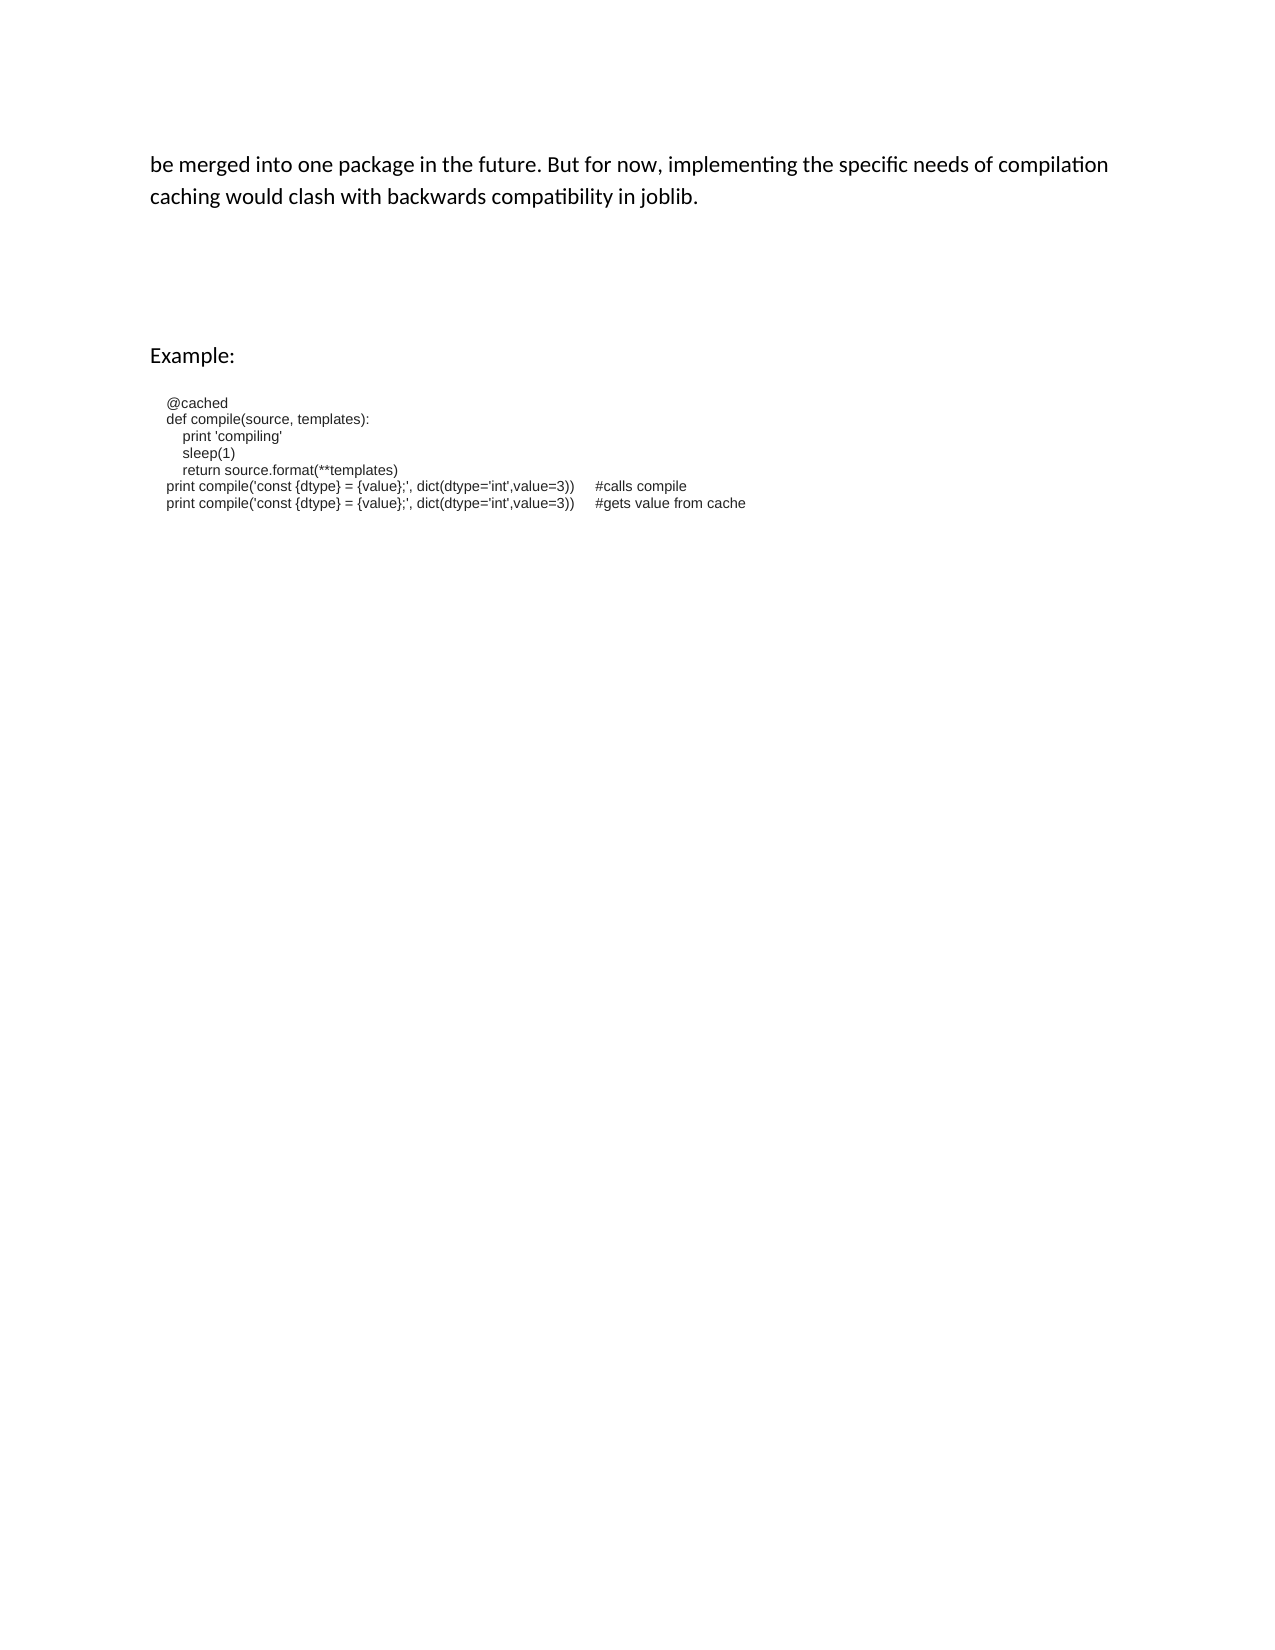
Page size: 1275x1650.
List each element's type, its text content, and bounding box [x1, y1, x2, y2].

text return source.format(**templates) [150, 461, 1125, 478]
text sleep(1) [150, 444, 1125, 461]
text print 'compiling' [150, 428, 1125, 444]
text print compile('const {dtype} = {value};', dict(dtype='int',value=3)) #calls compile [150, 478, 1125, 495]
text @cached [150, 394, 1125, 411]
text print compile('const {dtype} = {value};', dict(dtype='int',value=3)) #gets value from cache [150, 495, 1125, 512]
text Example: [150, 341, 1125, 369]
text def compile(source, templates): [150, 411, 1125, 428]
